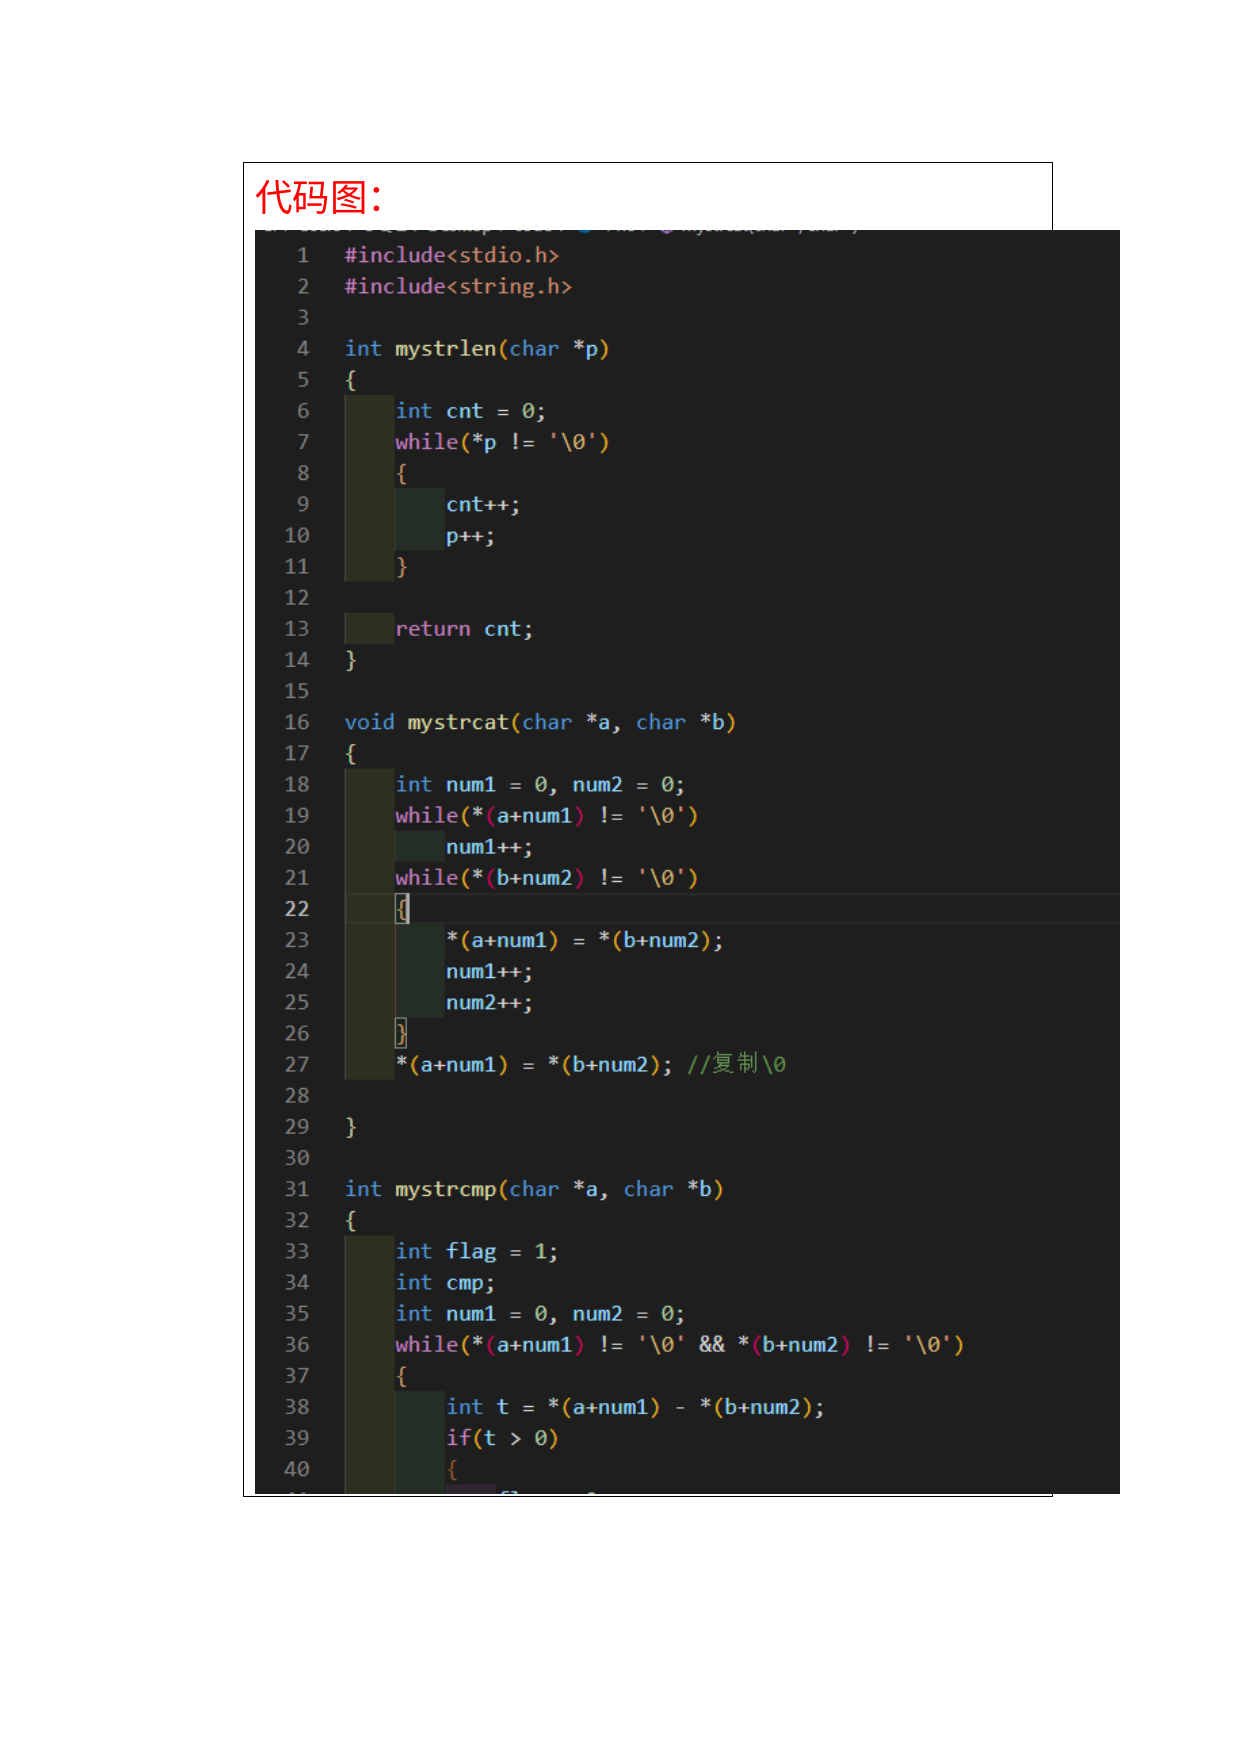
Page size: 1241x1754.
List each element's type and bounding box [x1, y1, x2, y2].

table_header [244, 163, 1052, 1496]
picture [255, 230, 1120, 1494]
